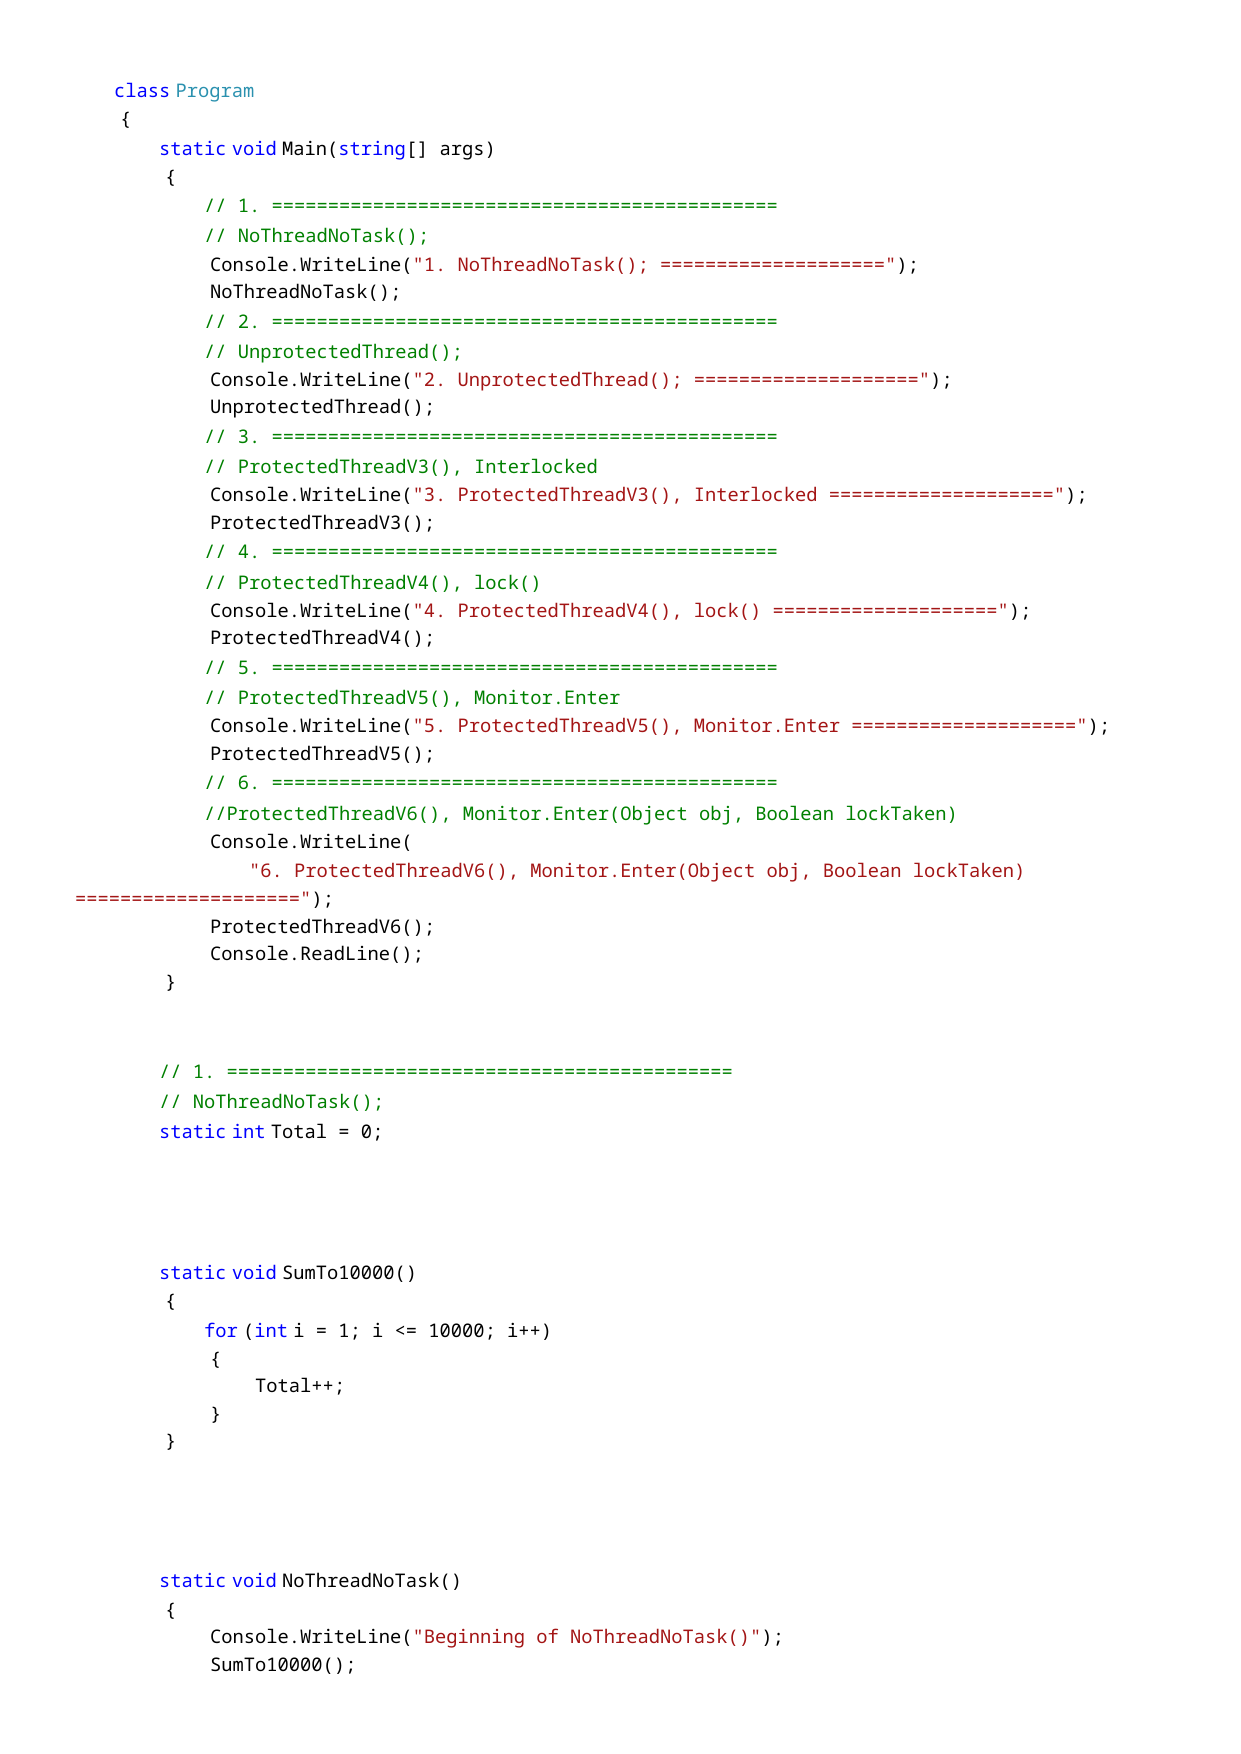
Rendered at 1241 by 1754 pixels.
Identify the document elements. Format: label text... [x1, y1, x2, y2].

text static void Main(string[] args) [75, 133, 1165, 161]
text // NoThreadNoTask(); [75, 221, 1165, 249]
text Console.WriteLine( [75, 828, 1165, 853]
text { [75, 105, 1165, 131]
text //ProtectedThreadV6(), Monitor.Enter(Object obj, Boolean lockTaken) [75, 798, 1165, 826]
text // 5. ============================================= [75, 652, 1165, 680]
text static int Total = 0; [75, 1116, 1165, 1144]
text class Program [75, 75, 1165, 103]
text // 2. ============================================= [75, 306, 1165, 334]
text static void NoThreadNoTask() [75, 1566, 1165, 1594]
text NoThreadNoTask(); [75, 278, 1165, 304]
text { [75, 1345, 1165, 1371]
text Console.WriteLine("5. ProtectedThreadV5(), Monitor.Enter ===================="); [75, 712, 1165, 738]
text // 3. ============================================= [75, 421, 1165, 449]
text // ProtectedThreadV3(), Interlocked [75, 451, 1165, 479]
text { [75, 1596, 1165, 1621]
text Console.WriteLine("3. ProtectedThreadV3(), Interlocked ===================="); [75, 482, 1165, 507]
text Console.WriteLine("2. UnprotectedThread(); ===================="); [75, 366, 1165, 392]
text Console.ReadLine(); [75, 940, 1165, 966]
text } [75, 968, 1165, 993]
text // ProtectedThreadV4(), lock() [75, 567, 1165, 595]
text "6. ProtectedThreadV6(), Monitor.Enter(Object obj, Boolean lockTaken) ===================="); [75, 855, 1165, 911]
text // UnprotectedThread(); [75, 336, 1165, 364]
text Console.WriteLine("1. NoThreadNoTask(); ===================="); [75, 251, 1165, 276]
text // 1. ============================================= [75, 190, 1165, 218]
text } [75, 1400, 1165, 1426]
text for (int i = 1; i <= 10000; i++) [75, 1315, 1165, 1343]
text // 4. ============================================= [75, 537, 1165, 565]
text } [75, 1427, 1165, 1453]
text UnprotectedThread(); [75, 394, 1165, 419]
text { [75, 163, 1165, 188]
text { [75, 1287, 1165, 1313]
text ProtectedThreadV5(); [75, 740, 1165, 766]
text SumTo10000(); [75, 1651, 1165, 1676]
text ProtectedThreadV4(); [75, 624, 1165, 650]
text static void SumTo10000() [75, 1257, 1165, 1285]
text // 6. ============================================= [75, 767, 1165, 796]
text ProtectedThreadV3(); [75, 509, 1165, 535]
text // ProtectedThreadV5(), Monitor.Enter [75, 682, 1165, 710]
text // NoThreadNoTask(); [75, 1086, 1165, 1114]
text Console.WriteLine("4. ProtectedThreadV4(), lock() ===================="); [75, 597, 1165, 623]
text Total++; [75, 1372, 1165, 1398]
text ProtectedThreadV6(); [75, 913, 1165, 938]
text Console.WriteLine("Beginning of NoThreadNoTask()"); [75, 1623, 1165, 1649]
text // 1. ============================================= [75, 1056, 1165, 1084]
